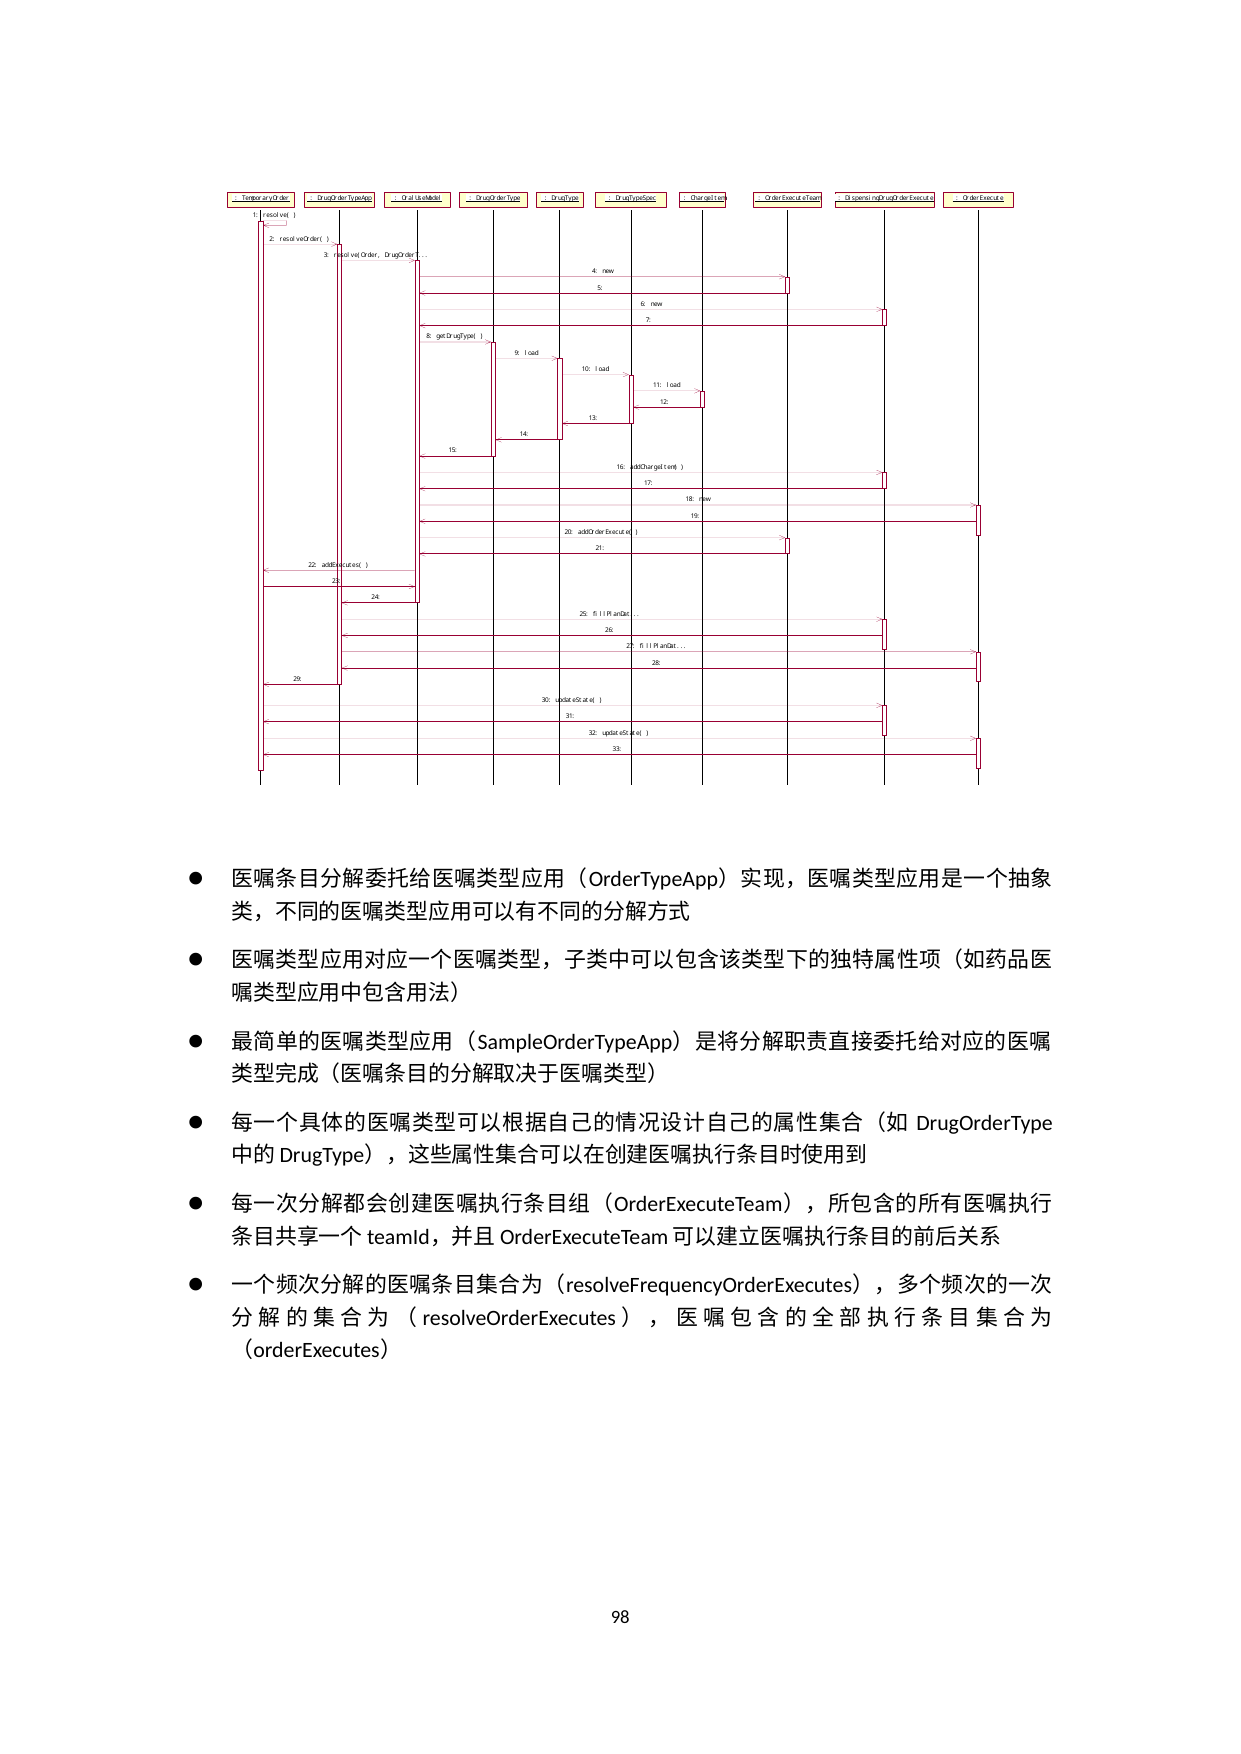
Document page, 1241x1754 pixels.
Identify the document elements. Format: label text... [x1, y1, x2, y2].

list 一个频次分解的医嘱条目集合为（resolveFrequencyOrderExecutes），多个频次的一次分解的集合为（resolveOrderExecutes），医嘱包含的全部执行条目集合为（orderExecutes） [187, 1267, 1053, 1364]
list 医嘱条目分解委托给医嘱类型应用（OrderTypeApp）实现，医嘱类型应用是一个抽象类，不同的医嘱类型应用可以有不同的分解方式 [187, 861, 1053, 926]
list 每一次分解都会创建医嘱执行条目组（OrderExecuteTeam），所包含的所有医嘱执行条目共享一个teamId，并且OrderExecuteTeam可以建立医嘱执行条目的前后关系 [187, 1186, 1053, 1251]
list 医嘱类型应用对应一个医嘱类型，子类中可以包含该类型下的独特属性项（如药品医嘱类型应用中包含用法） [187, 942, 1053, 1007]
list 最简单的医嘱类型应用（SampleOrderTypeApp）是将分解职责直接委托给对应的医嘱类型完成（医嘱条目的分解取决于医嘱类型） [187, 1023, 1053, 1088]
list 每一个具体的医嘱类型可以根据自己的情况设计自己的属性集合（如DrugOrderType中的DrugType），这些属性集合可以在创建医嘱执行条目时使用到 [187, 1104, 1053, 1169]
